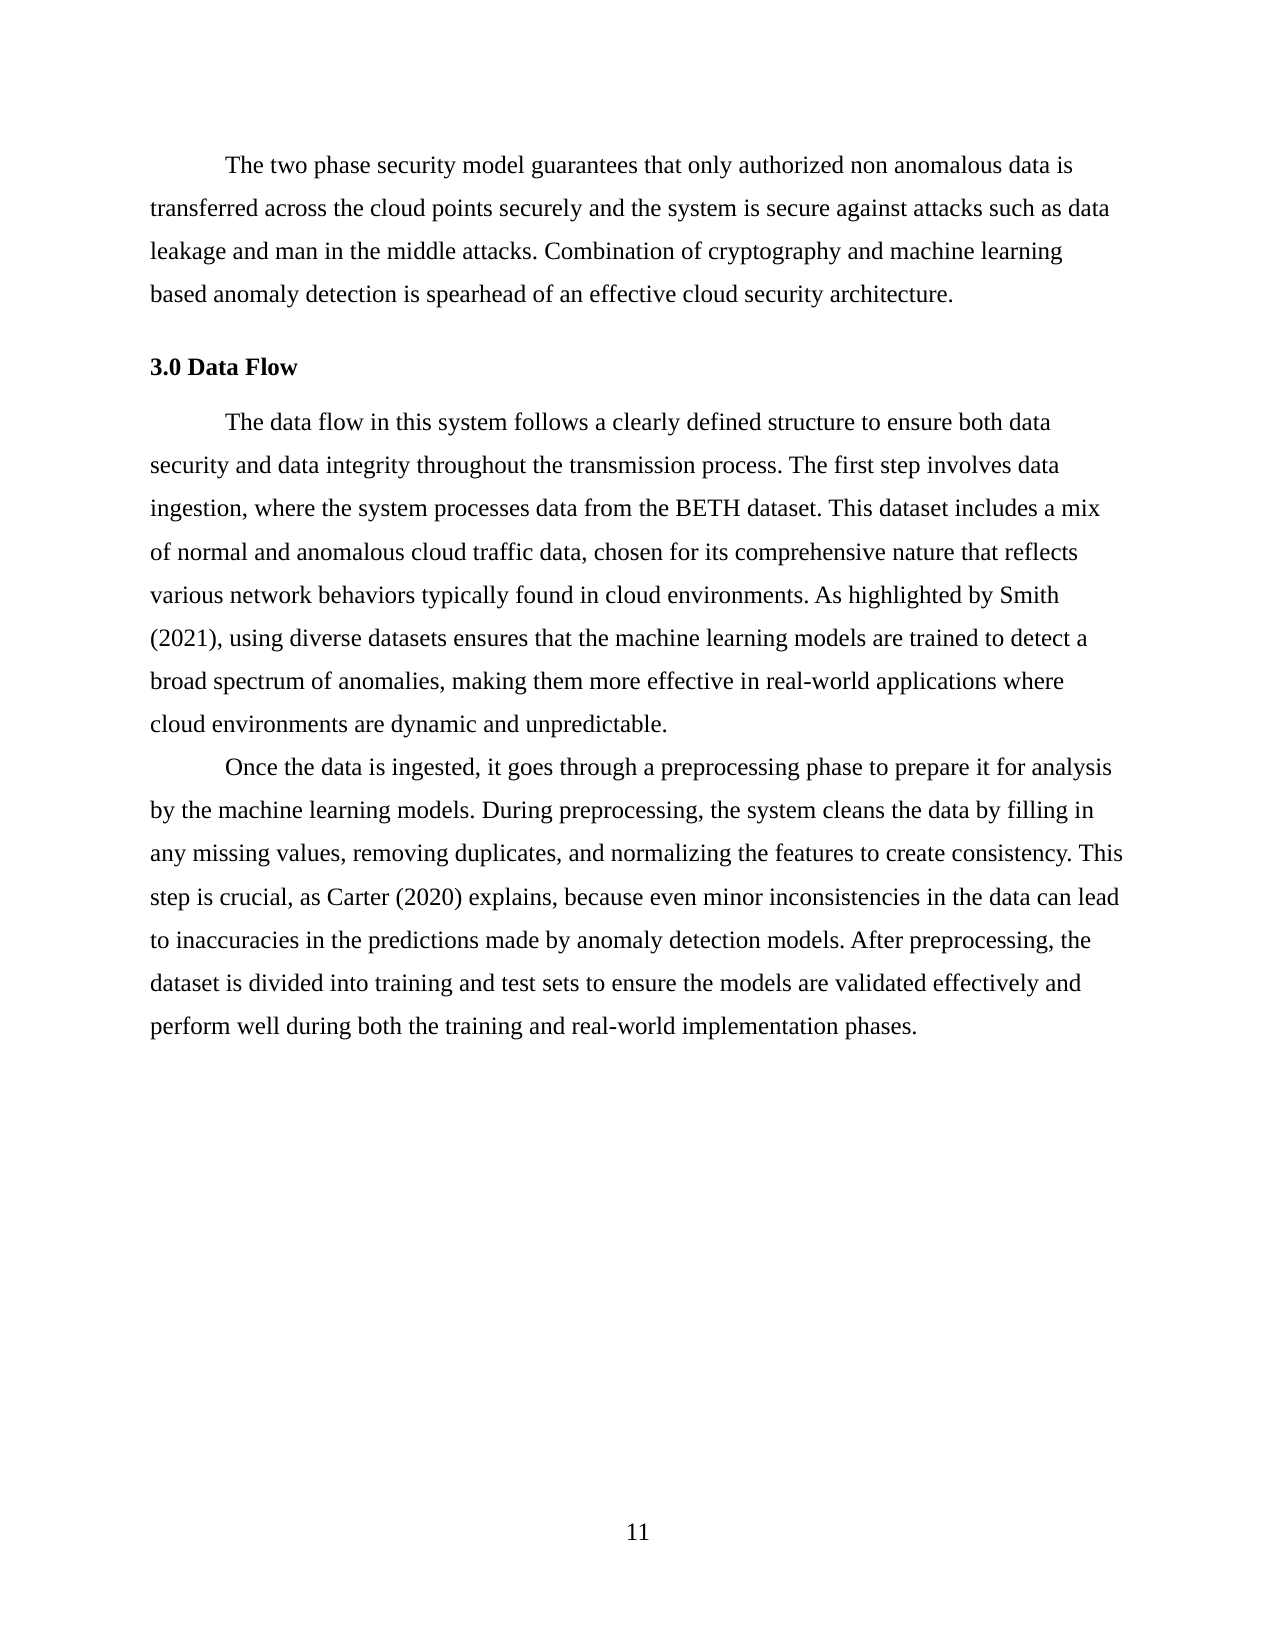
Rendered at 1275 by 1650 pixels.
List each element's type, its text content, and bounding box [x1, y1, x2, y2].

subtitle 3.0 Data Flow [150, 352, 1125, 380]
text The data flow in this system follows a clearly defined structure to ensure both data security and data integrity throughout the transmission process. The first step involves data ingestion, where the system processes data from the BETH dataset. This dataset includes a mix of normal and anomalous cloud traffic data, chosen for its comprehensive nature that reflects various network behaviors typically found in cloud environments. As highlighted by Smith (2021), using diverse datasets ensures that the machine learning models are trained to detect a broad spectrum of anomalies, making them more effective in real-world applications where cloud environments are dynamic and unpredictable. [150, 407, 1125, 738]
text Once the data is ingested, it goes through a preprocessing phase to prepare it for analysis by the machine learning models. During preprocessing, the system cleans the data by filling in any missing values, removing duplicates, and normalizing the features to create consistency. This step is crucial, as Carter (2020) explains, because even minor inconsistencies in the data can lead to inaccuracies in the predictions made by anomaly detection models. After preprocessing, the dataset is divided into training and test sets to ensure the models are validated effectively and perform well during both the training and real-world implementation phases. [150, 752, 1125, 1040]
text The two phase security model guarantees that only authorized non anomalous data is transferred across the cloud points securely and the system is secure against attacks such as data leakage and man in the middle attacks. Combination of cryptography and machine learning based anomaly detection is spearhead of an effective cloud security architecture. [150, 150, 1125, 308]
